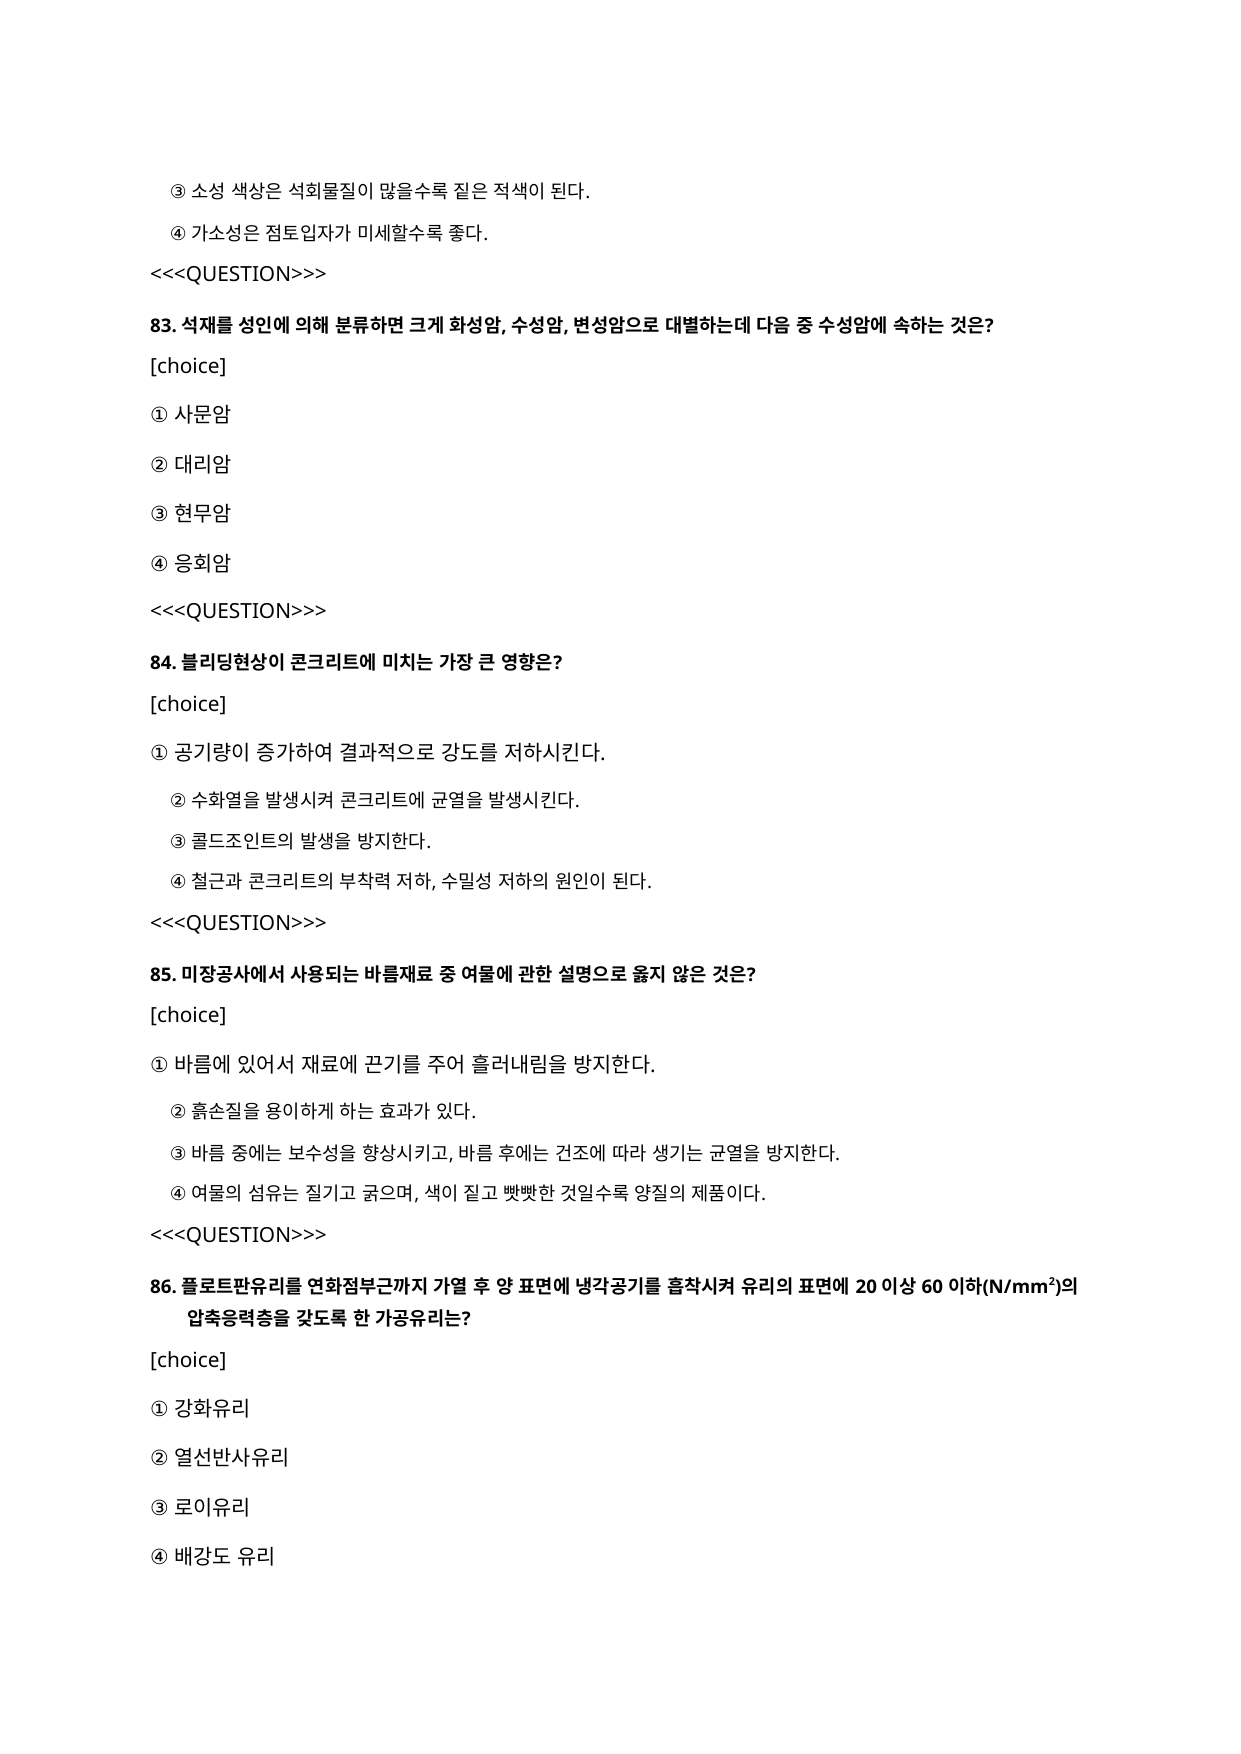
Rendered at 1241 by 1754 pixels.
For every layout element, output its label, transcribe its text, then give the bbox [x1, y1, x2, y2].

text <<<QUESTION>>> [150, 908, 1090, 937]
text ④ 가소성은 점토입자가 미세할수록 좋다. [150, 218, 1090, 245]
text ④ 배강도 유리 [150, 1540, 1090, 1571]
text ① 바름에 있어서 재료에 끈기를 주어 흘러내림을 방지한다. [150, 1048, 1090, 1078]
text <<<QUESTION>>> [150, 1220, 1090, 1248]
text 86. 플로트판유리를 연화점부근까지 가열 후 양 표면에 냉각공기를 흡착시켜 유리의 표면에 20 이상 60 이하(N/mm2)의 압축응력층을 갖도록 한 가공유리는? [150, 1271, 1090, 1331]
text [choice] [150, 1001, 1090, 1029]
text <<<QUESTION>>> [150, 596, 1090, 625]
text ① 공기량이 증가하여 결과적으로 강도를 저하시킨다. [150, 736, 1090, 766]
text 85. 미장공사에서 사용되는 바름재료 중 여물에 관한 설명으로 옳지 않은 것은? [150, 959, 1090, 987]
text ② 열선반사유리 [150, 1442, 1090, 1472]
text ③ 소성 색상은 석회물질이 많을수록 짙은 적색이 된다. [150, 177, 1090, 204]
text ② 흙손질을 용이하게 하는 효과가 있다. [150, 1097, 1090, 1124]
text 83. 석재를 성인에 의해 분류하면 크게 화성암, 수성암, 변성암으로 대별하는데 다음 중 수성암에 속하는 것은? [150, 311, 1090, 338]
text 84. 블리딩현상이 콘크리트에 미치는 가장 큰 영향은? [150, 648, 1090, 675]
text ③ 로이유리 [150, 1491, 1090, 1521]
text ① 강화유리 [150, 1392, 1090, 1423]
text ③ 현무암 [150, 497, 1090, 528]
text ① 사문암 [150, 399, 1090, 429]
text ④ 응회암 [150, 547, 1090, 577]
text ② 대리암 [150, 448, 1090, 478]
text [choice] [150, 1345, 1090, 1373]
text [choice] [150, 351, 1090, 380]
text ④ 철근과 콘크리트의 부착력 저하, 수밀성 저하의 원인이 된다. [150, 867, 1090, 894]
text ② 수화열을 발생시켜 콘크리트에 균열을 발생시킨다. [150, 785, 1090, 812]
text [choice] [150, 689, 1090, 717]
text ③ 바름 중에는 보수성을 향상시키고, 바름 후에는 건조에 따라 생기는 균열을 방지한다. [150, 1138, 1090, 1165]
text ④ 여물의 섬유는 질기고 굵으며, 색이 짙고 빳빳한 것일수록 양질의 제품이다. [150, 1179, 1090, 1206]
text ③ 콜드조인트의 발생을 방지한다. [150, 826, 1090, 853]
text <<<QUESTION>>> [150, 259, 1090, 287]
